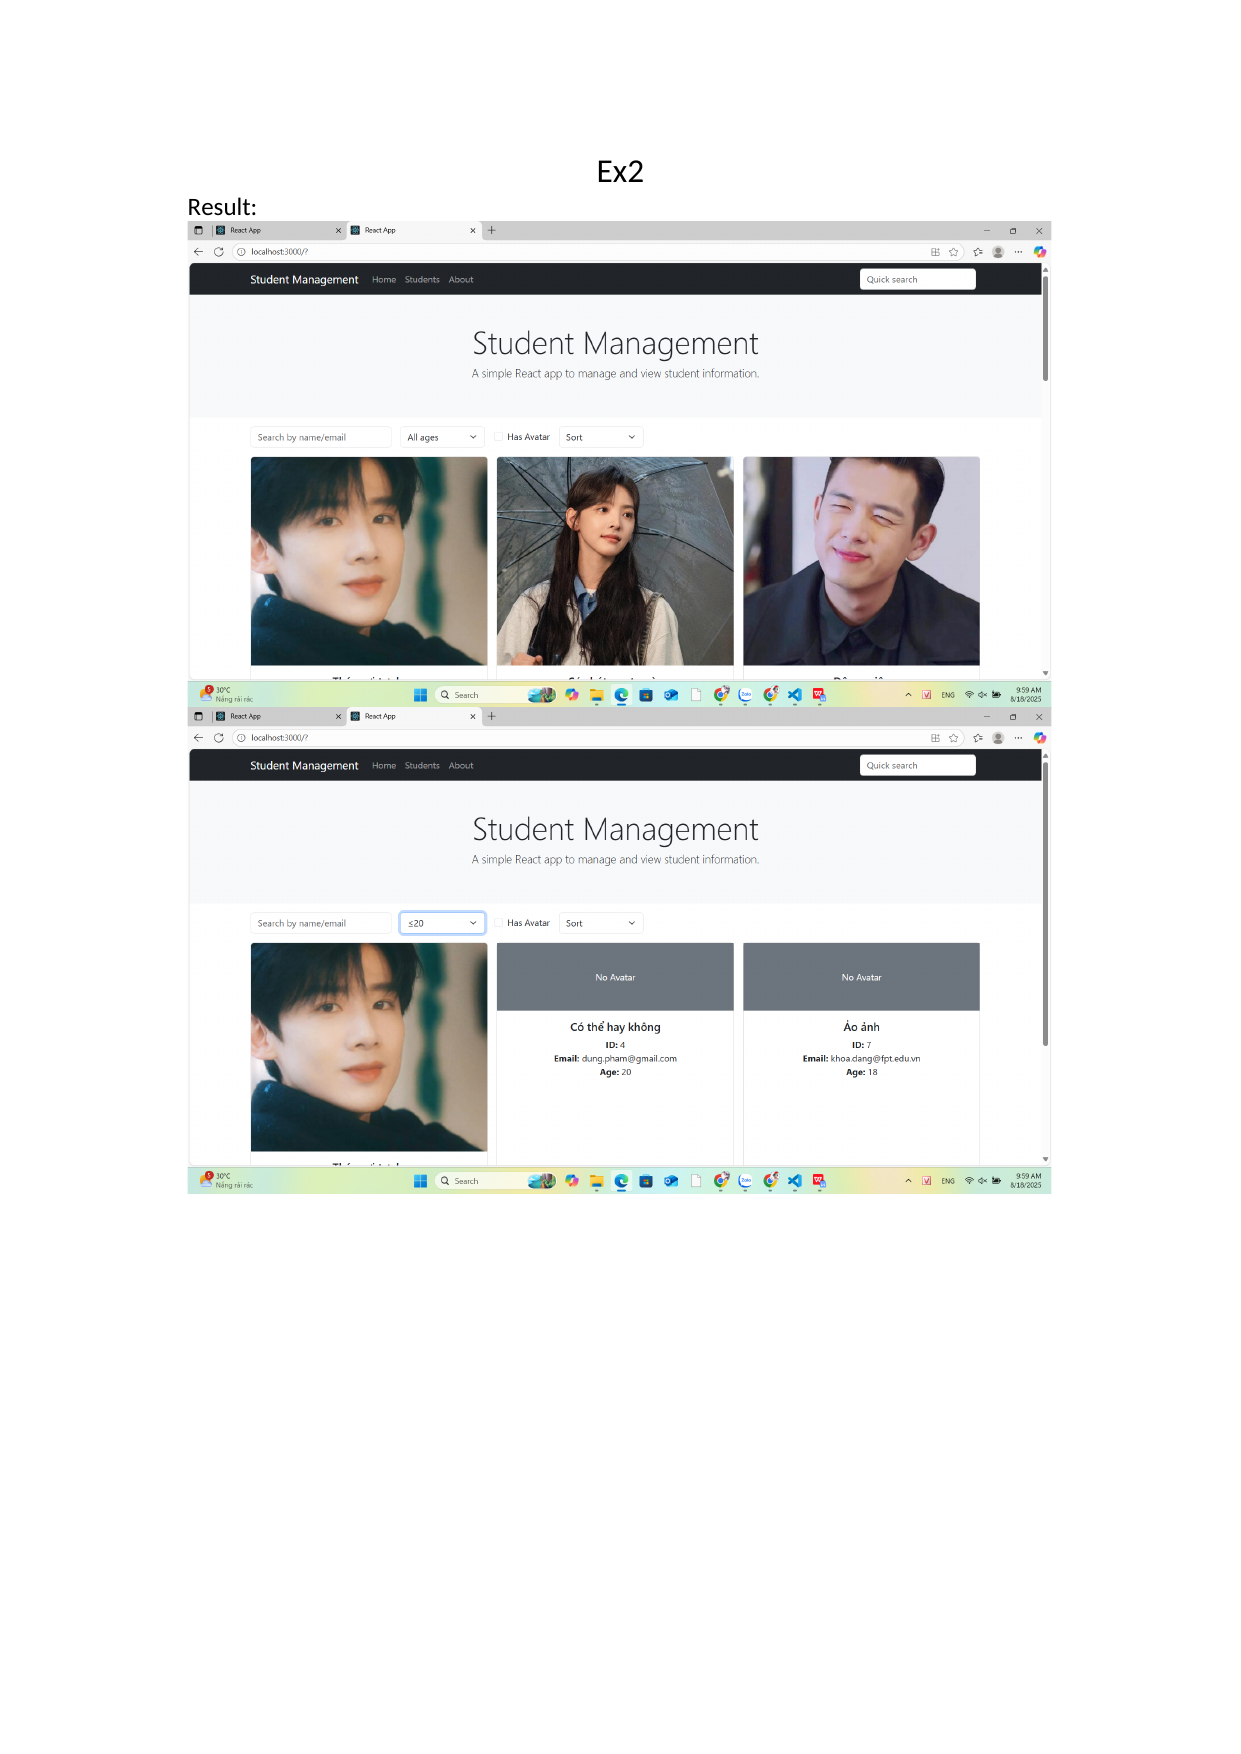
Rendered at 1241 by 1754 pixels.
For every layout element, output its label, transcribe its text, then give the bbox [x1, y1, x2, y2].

text Result: [187, 191, 1053, 221]
picture [187, 221, 1052, 1194]
text Ex2 [187, 150, 1053, 191]
